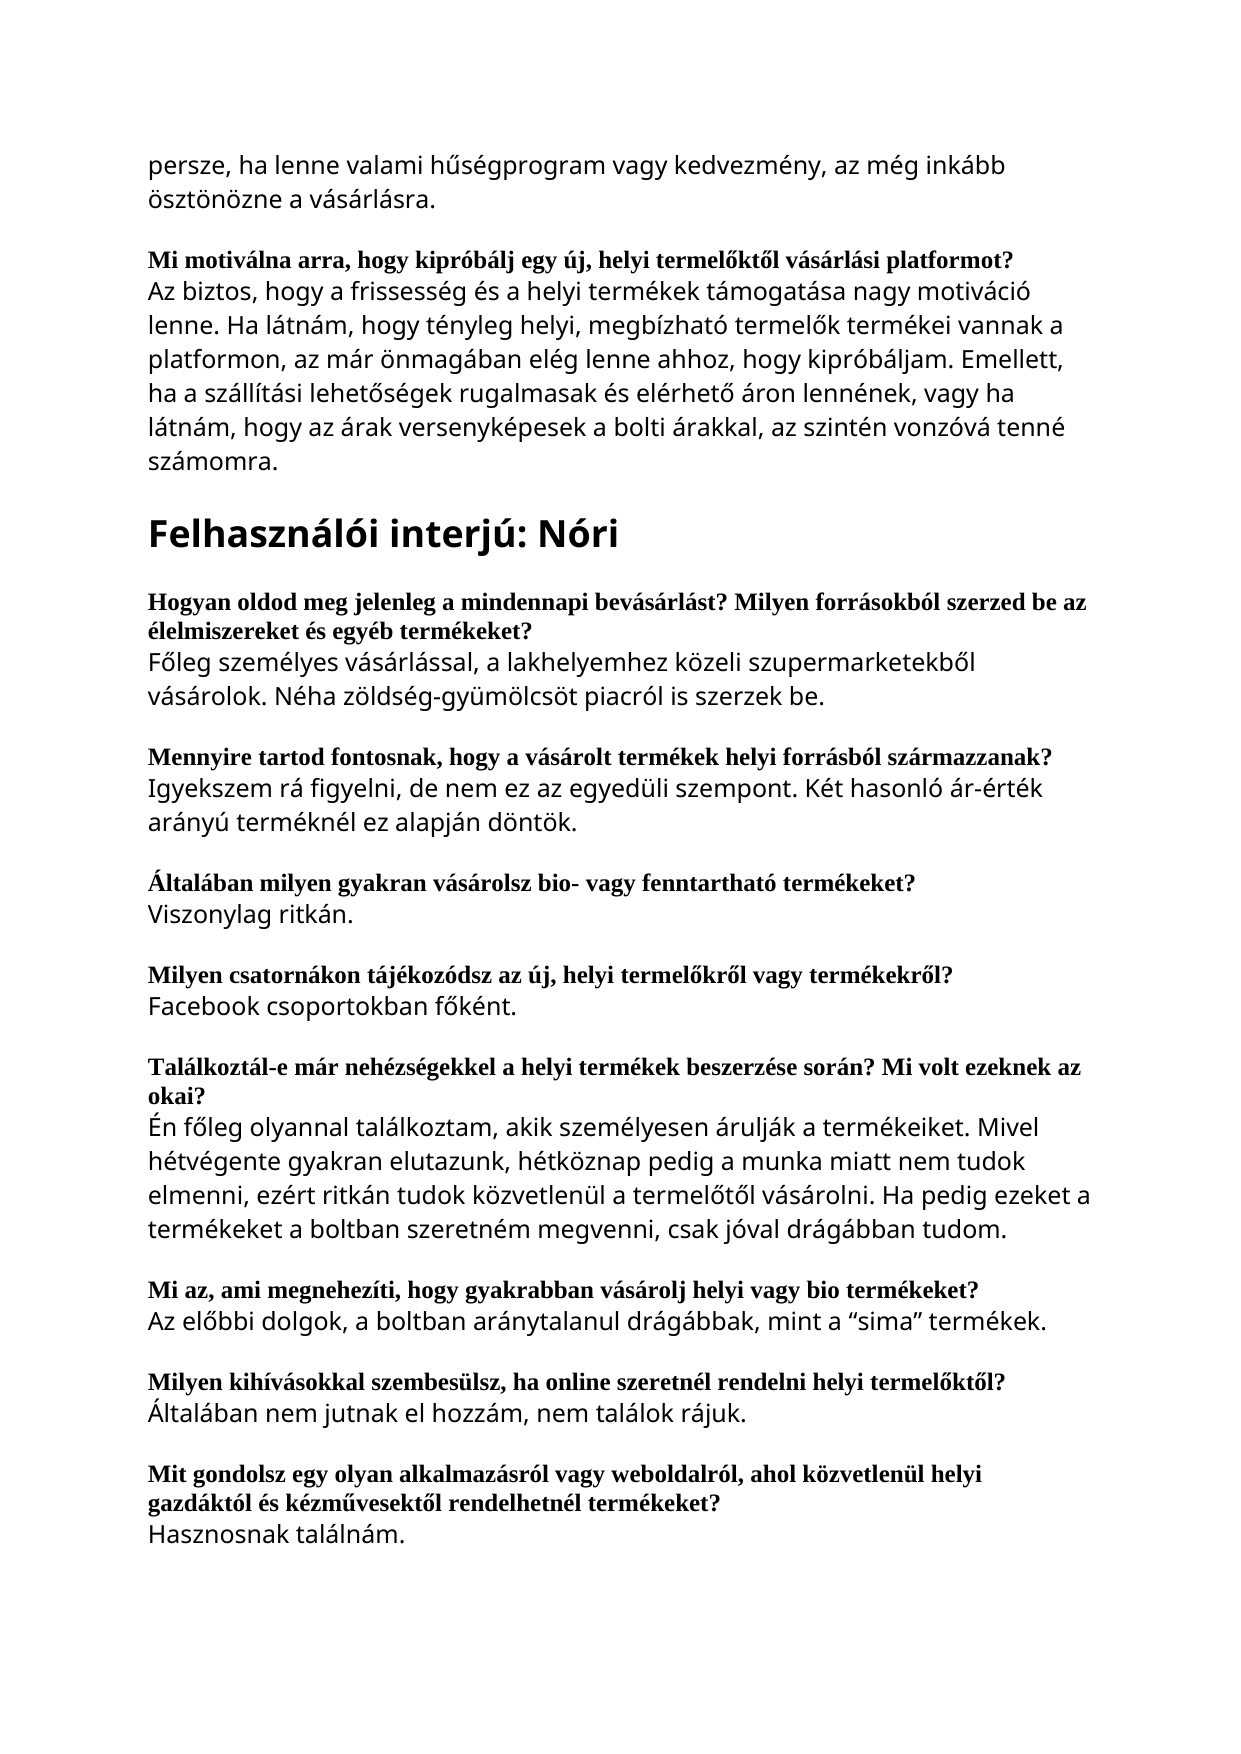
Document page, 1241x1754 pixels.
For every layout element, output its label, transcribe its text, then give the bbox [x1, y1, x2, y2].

text Milyen csatornákon tájékozódsz az új, helyi termelőkről vagy termékekről? Facebook csoportokban főként. [148, 1377, 1093, 1440]
text Mennyire tartod fontosnak, hogy a vásárolt termékek helyi forrásból származzanak? Igyekszem rá figyelni, de nem ez az egyedüli szempont. Két hasonló ár-érték arányú terméknél ez alapján döntök. [148, 1159, 1093, 1256]
text Mi motiválna arra, hogy kipróbálj egy új, helyi termelőktől vásárlási platformot? Az biztos, hogy a frissesség és a helyi termékek támogatása nagy motiváció lenne. Ha látnám, hogy tényleg helyi, megbízható termelők termékei vannak a platformon, az már önmagában elég lenne ahhoz, hogy kipróbáljam. Emellett, ha a szállítási lehetőségek rugalmasak és elérhető áron lennének, vagy ha látnám, hogy az árak versenyképesek a bolti árakkal, az szintén vonzóvá tenné számomra. [148, 662, 1093, 895]
subtitle Felhasználói interjú: Nóri [148, 924, 1093, 975]
text Hogyan oldod meg jelenleg a mindennapi bevásárlást? Milyen forrásokból szerzed be az élelmiszereket és egyéb termékeket? Főleg személyes vásárlással, a lakhelyemhez közeli szupermarketekből vásárolok. Néha zöldség-gyümölcsöt piacról is szerzek be. [148, 1004, 1093, 1130]
text Mennyi időt szoktál fordítani az online rendelések lebonyolítására? Mi a legfontosabb számodra egy online vásárlás során (pl. gyorsaság, biztonság, könnyű használat)? Általában próbálom gyorsan elintézni az online rendeléseket, szóval 10-15 percnél nem szeretnék több időt rászánni. Ami a legfontosabb, az a gyorsaság és a könnyű használat, hogy ne kelljen sok időt töltenem azzal, hogy kikeressem a termékeket, meg végigmenjek a rendelési folyamaton. A biztonság is fontos, főleg ha fizetésről van szó, de a leginkább az egyszerűség és gyorsaság motivál. [148, 148, 1093, 375]
text Van valami más, amit szívesen látnál egy ilyen alkalmazásban, ami segítene még inkább megkönnyíteni a vásárlást? Talán jó lenne, ha az alkalmazás figyelné, hogy milyen termékeket vásároltam korábban, és ennek alapján ajánlana új dolgokat. Az is hasznos lenne, ha értesítést kapnék, amikor valami akciós vagy egy új termelő jelenik meg. Meg persze, ha lenne valami hűségprogram vagy kedvezmény, az még inkább ösztönözne a vásárlásra. [148, 404, 1093, 632]
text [148, 1469, 1093, 1594]
text Általában milyen gyakran vásárolsz bio- vagy fenntartható termékeket? Viszonylag ritkán. [148, 1285, 1093, 1348]
